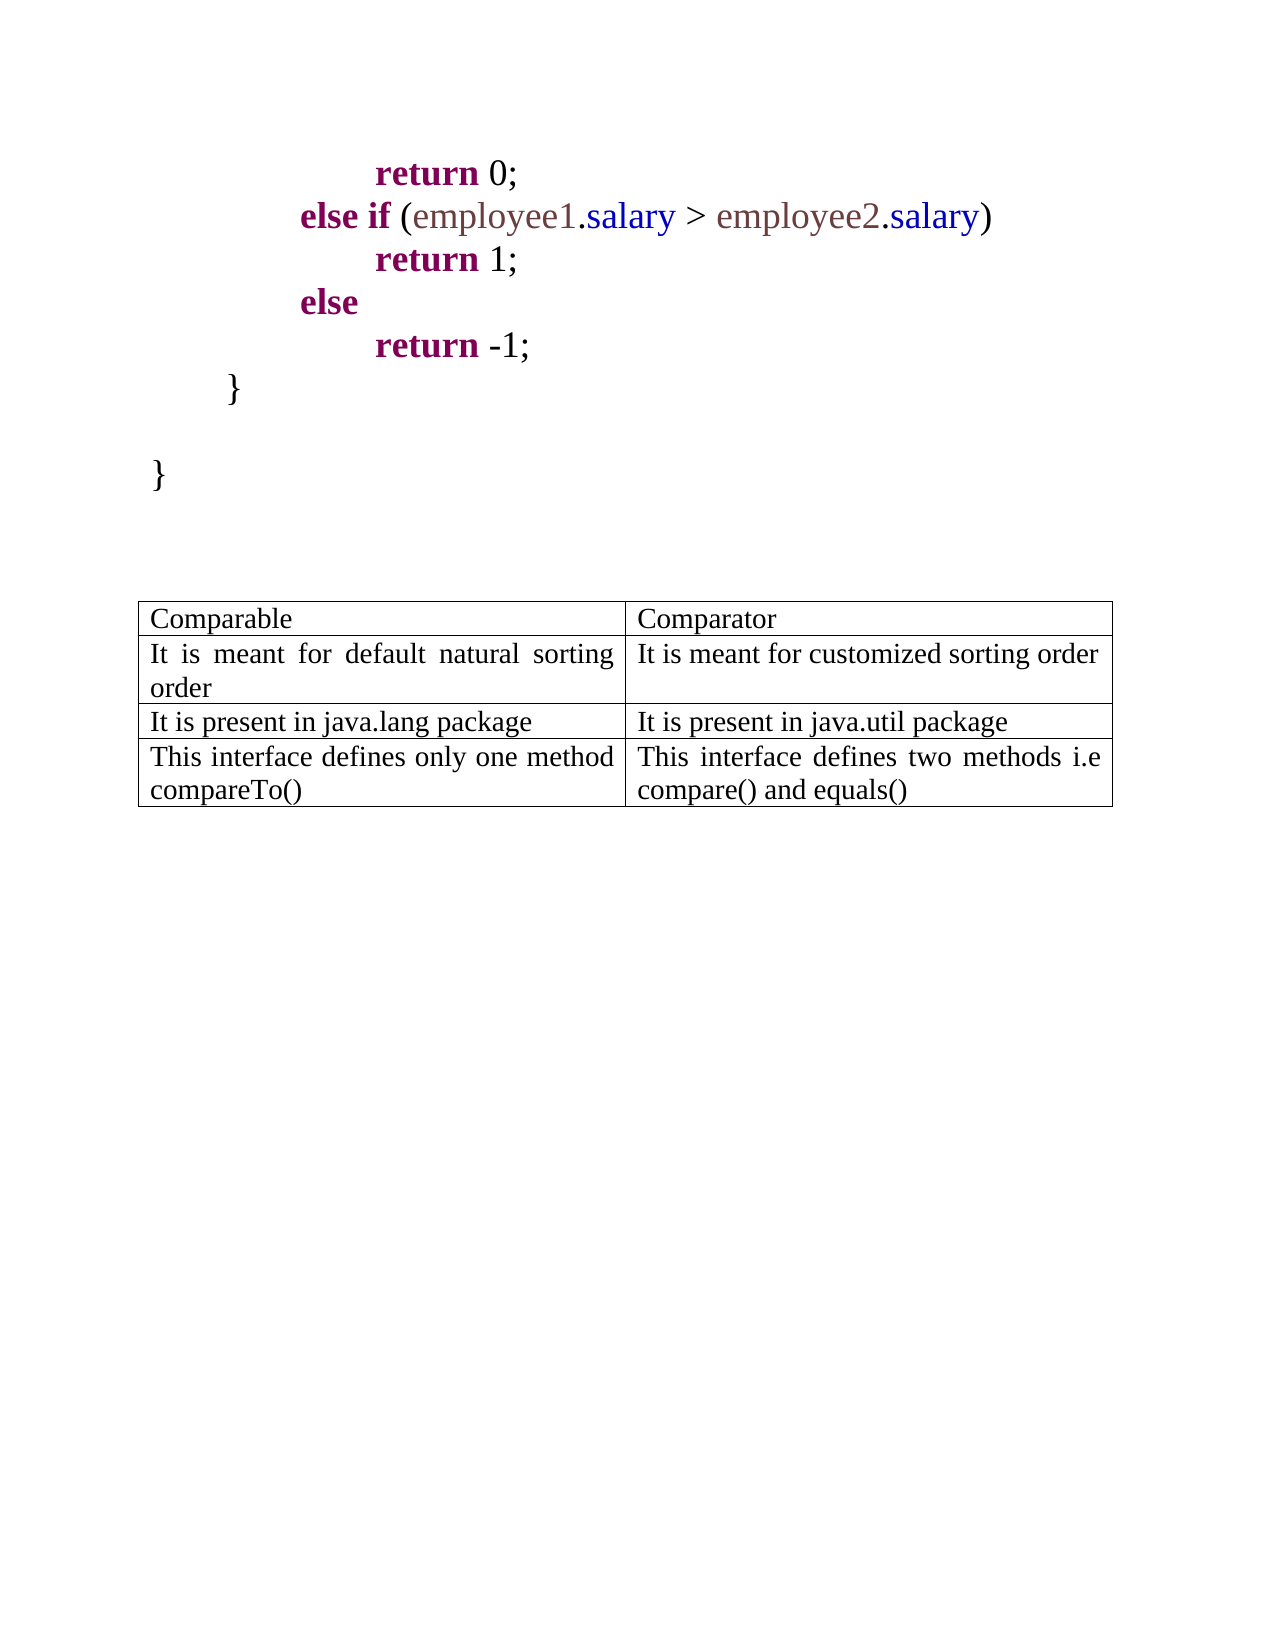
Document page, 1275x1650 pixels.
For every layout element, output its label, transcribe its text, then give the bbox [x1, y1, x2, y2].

text return 1; [150, 236, 1125, 279]
text else [150, 279, 1125, 322]
table_cell It is present in java.util package [626, 704, 1112, 738]
table_cell This interface defines two methods i.e compare() and equals() [626, 739, 1112, 806]
table_cell It is meant for customized sorting order [626, 636, 1112, 703]
table_cell This interface defines only one method compareTo() [139, 739, 625, 806]
text return 0; [150, 150, 1125, 193]
table_cell It is present in java.lang package [139, 704, 625, 738]
table_header Comparator [626, 602, 1112, 635]
table_header Comparable [139, 602, 625, 635]
text } [150, 452, 1125, 495]
text else if (employee1.salary > employee2.salary) [150, 193, 1125, 236]
text } [150, 366, 1125, 409]
table_cell It is meant for default natural sorting order [139, 636, 625, 703]
text return -1; [150, 322, 1125, 366]
